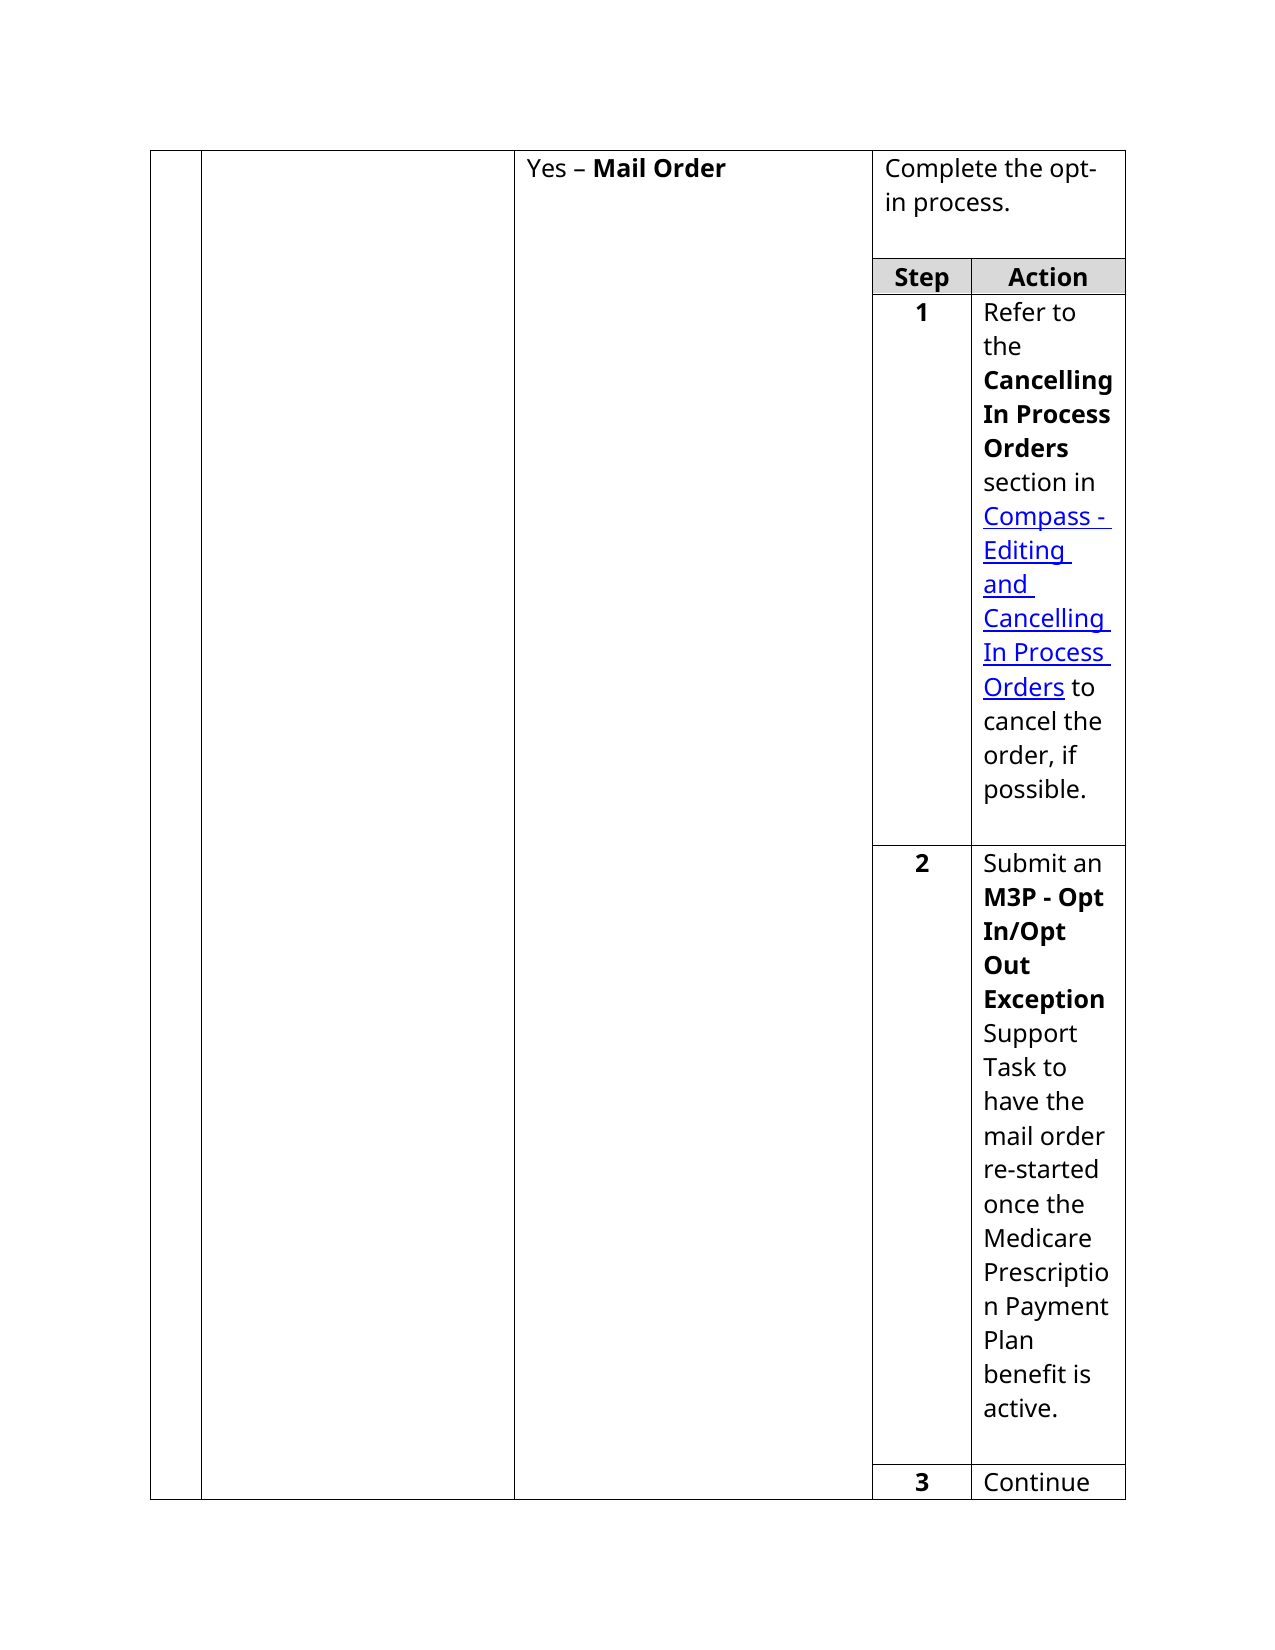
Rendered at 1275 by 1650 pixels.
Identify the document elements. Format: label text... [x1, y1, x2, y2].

table_cell Step [873, 259, 971, 293]
table_cell Refer to the Cancelling In Process Orders section in Compass - Editing and Cancelling In Process Orders to cancel the order, if possible. [972, 295, 1125, 844]
table_cell 1 [873, 295, 971, 844]
table_cell Submit an M3P - Opt In/Opt Out Exception Support Task to have the mail order re-started once the Medicare Prescription Payment Plan benefit is active. [972, 846, 1125, 1464]
table_cell Complete the opt-in process. [873, 151, 1125, 258]
table_cell 3 [873, 1465, 971, 1499]
table_cell Action [972, 259, 1125, 293]
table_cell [972, 1465, 1125, 1499]
table_cell Yes – Mail Order [515, 151, 872, 1499]
table_cell 2 [873, 846, 971, 1464]
